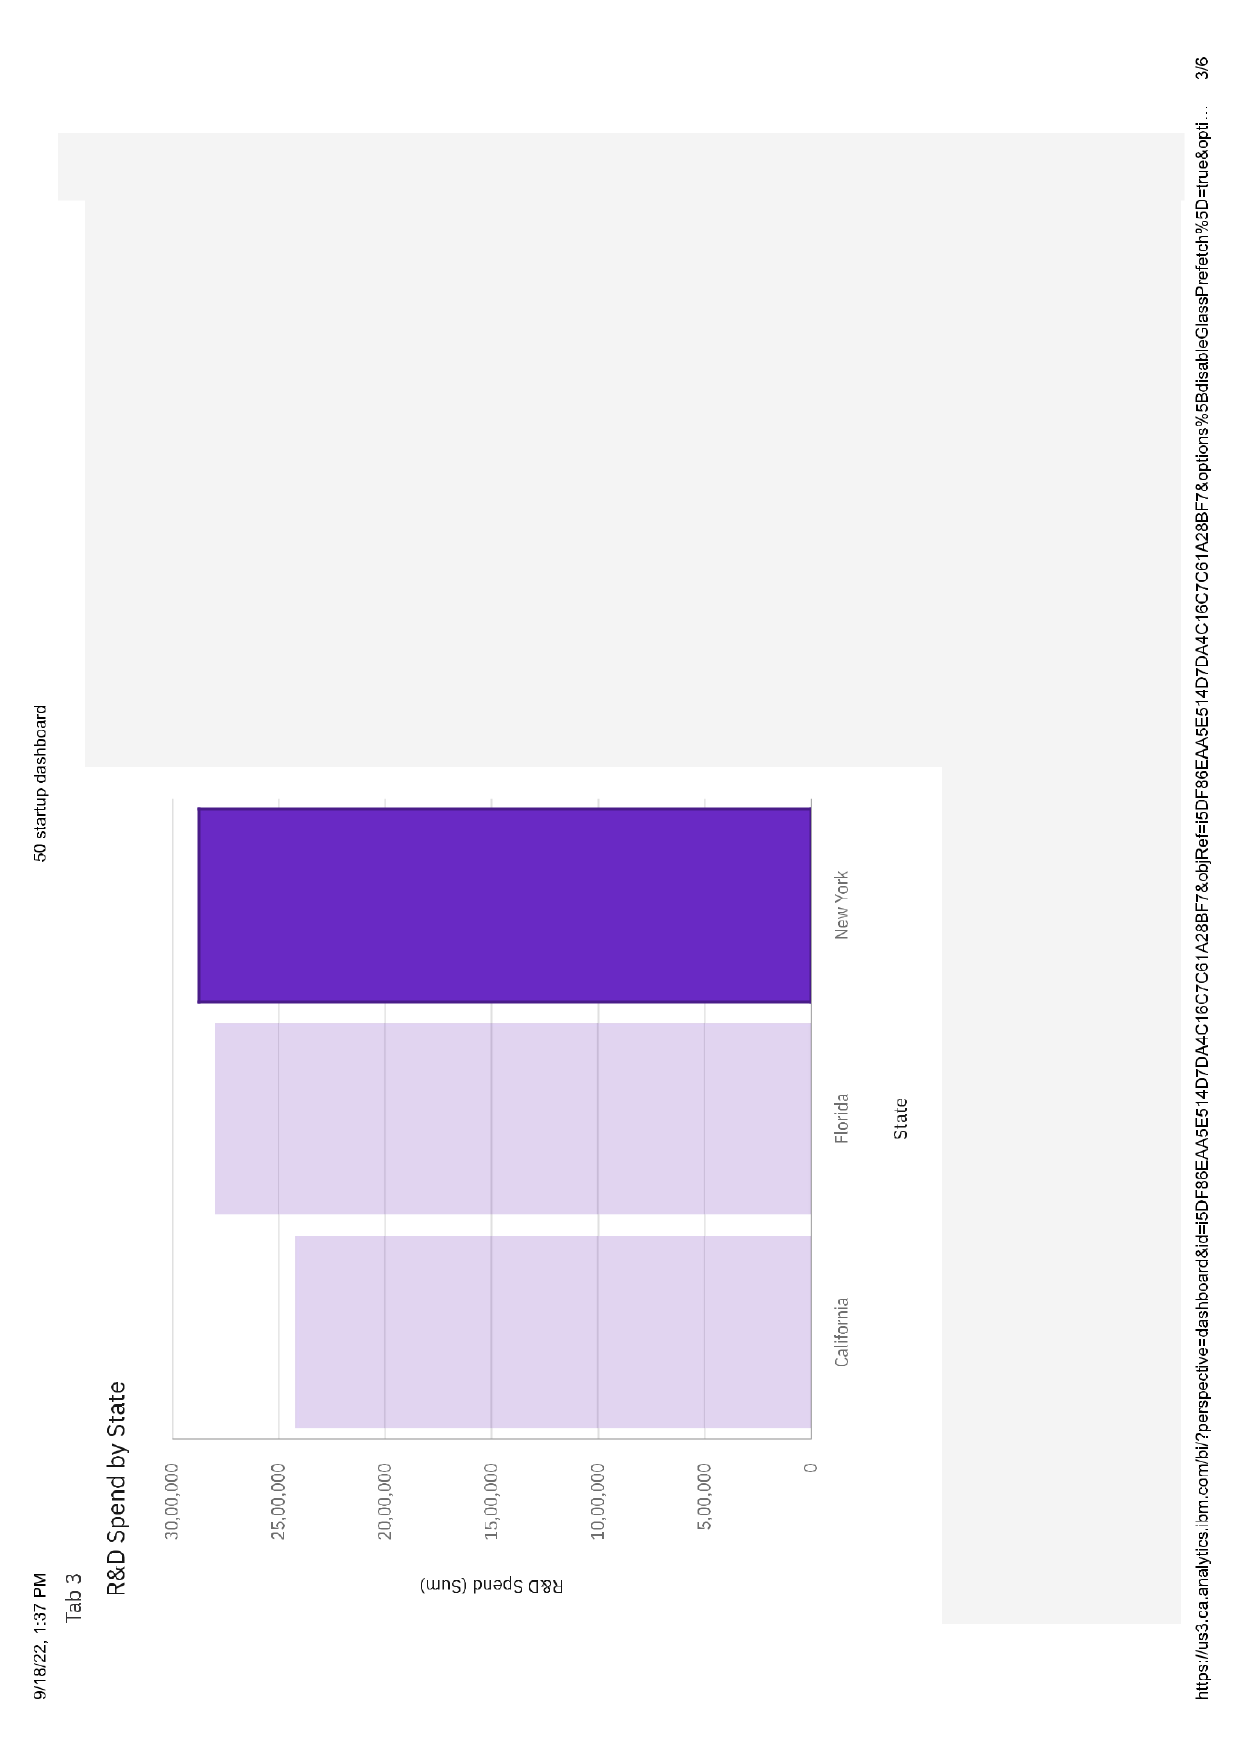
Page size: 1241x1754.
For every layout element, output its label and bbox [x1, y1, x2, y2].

picture [31, 57, 1213, 1701]
